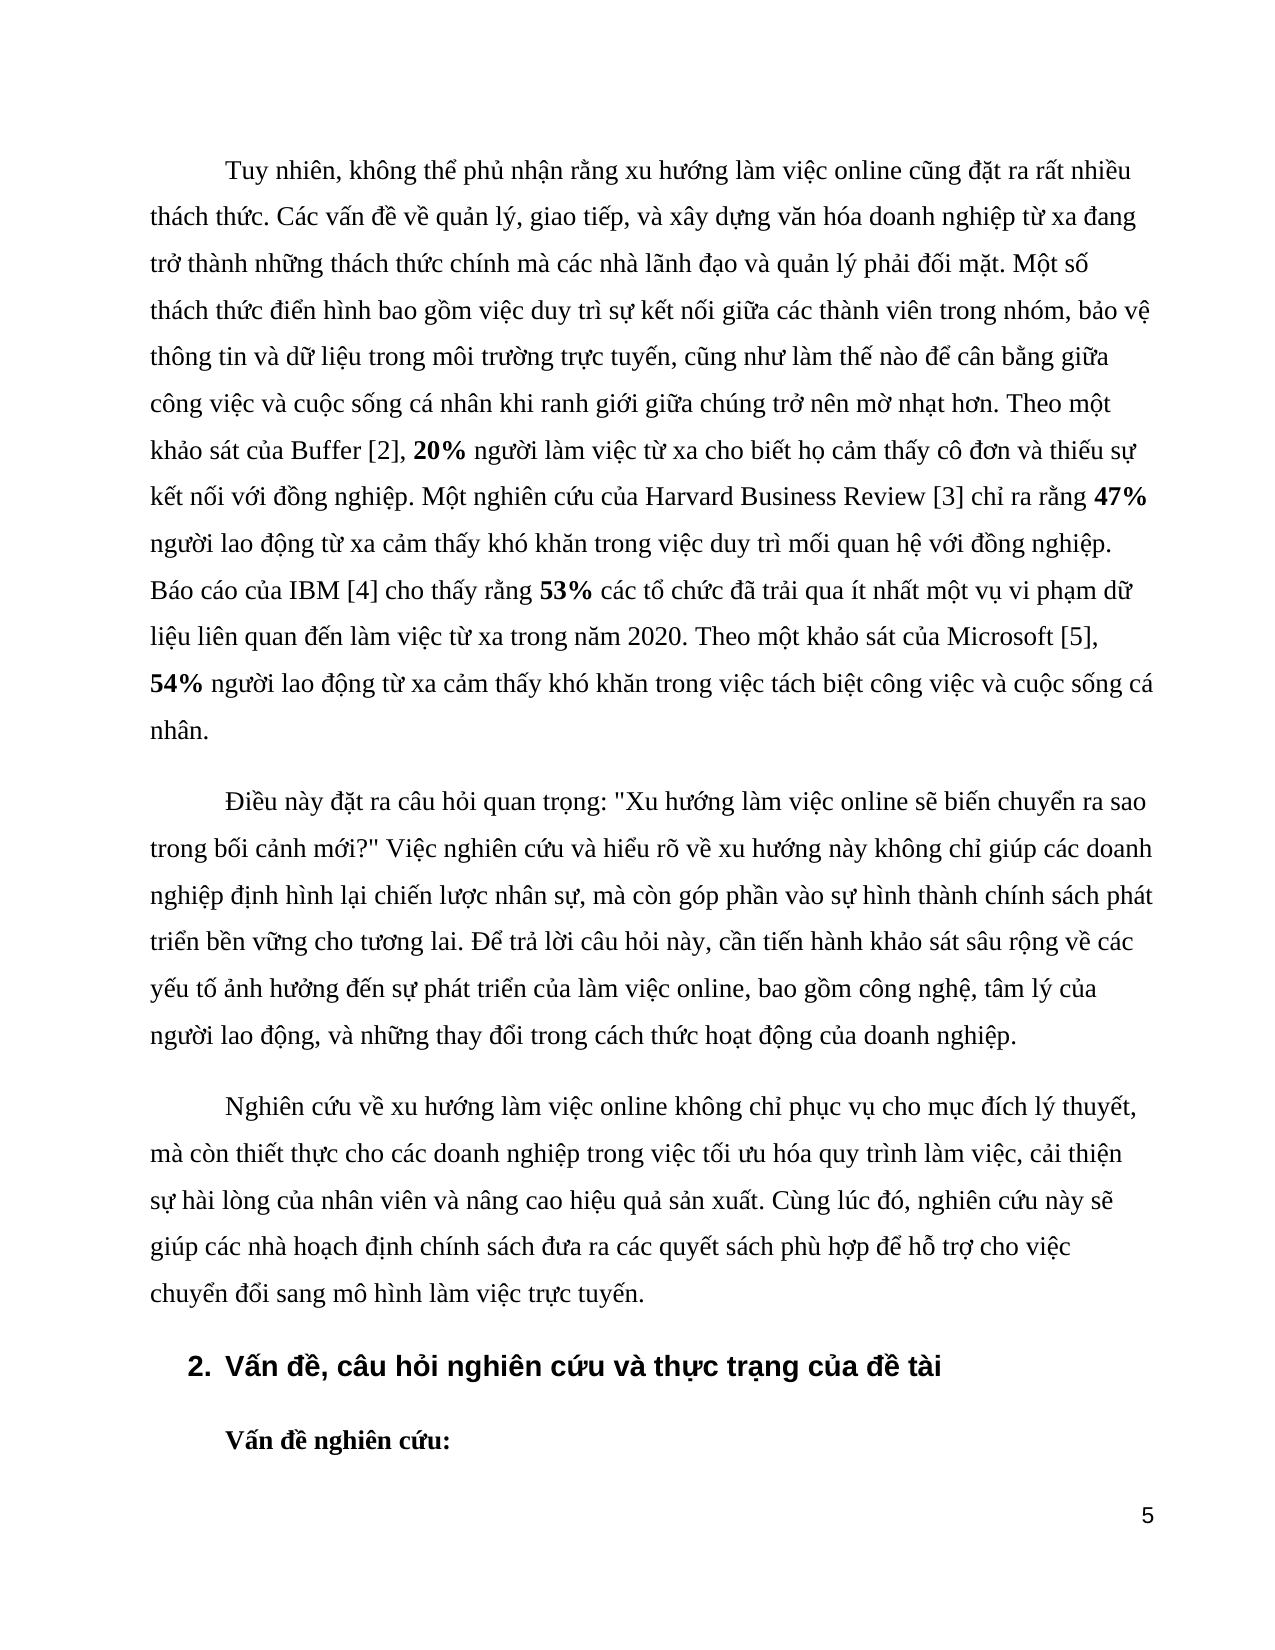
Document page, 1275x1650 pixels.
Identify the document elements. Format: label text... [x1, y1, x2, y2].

subtitle Vấn đề, câu hỏi nghiên cứu và thực trạng của đề tài [187, 1349, 1154, 1382]
text Vấn đề nghiên cứu: [150, 1424, 1154, 1455]
text Điều này đặt ra câu hỏi quan trọng: "Xu hướng làm việc online sẽ biến chuyển ra sao trong bối cảnh mới?" Việc nghiên cứu và hiểu rõ về xu hướng này không chỉ giúp các doanh nghiệp định hình lại chiến lược nhân sự, mà còn góp phần vào sự hình thành chính sách phát triển bền vững cho tương lai. Để trả lời câu hỏi này, cần tiến hành khảo sát sâu rộng về các yếu tố ảnh hưởng đến sự phát triển của làm việc online, bao gồm công nghệ, tâm lý của người lao động, và những thay đổi trong cách thức hoạt động của doanh nghiệp. [150, 785, 1154, 1050]
text Tuy nhiên, không thể phủ nhận rằng xu hướng làm việc online cũng đặt ra rất nhiều thách thức. Các vấn đề về quản lý, giao tiếp, và xây dựng văn hóa doanh nghiệp từ xa đang trở thành những thách thức chính mà các nhà lãnh đạo và quản lý phải đối mặt. Một số thách thức điển hình bao gồm việc duy trì sự kết nối giữa các thành viên trong nhóm, bảo vệ thông tin và dữ liệu trong môi trường trực tuyến, cũng như làm thế nào để cân bằng giữa công việc và cuộc sống cá nhân khi ranh giới giữa chúng trở nên mờ nhạt hơn. Theo một khảo sát của Buffer [2], 20% người làm việc từ xa cho biết họ cảm thấy cô đơn và thiếu sự kết nối với đồng nghiệp. Một nghiên cứu của Harvard Business Review [3] chỉ ra rằng 47% người lao động từ xa cảm thấy khó khăn trong việc duy trì mối quan hệ với đồng nghiệp. Báo cáo của IBM [4] cho thấy rằng 53% các tổ chức đã trải qua ít nhất một vụ vi phạm dữ liệu liên quan đến làm việc từ xa trong năm 2020. Theo một khảo sát của Microsoft [5], 54% người lao động từ xa cảm thấy khó khăn trong việc tách biệt công việc và cuộc sống cá nhân. [150, 154, 1154, 745]
text Nghiên cứu về xu hướng làm việc online không chỉ phục vụ cho mục đích lý thuyết, mà còn thiết thực cho các doanh nghiệp trong việc tối ưu hóa quy trình làm việc, cải thiện sự hài lòng của nhân viên và nâng cao hiệu quả sản xuất. Cùng lúc đó, nghiên cứu này sẽ giúp các nhà hoạch định chính sách đưa ra các quyết sách phù hợp để hỗ trợ cho việc chuyển đổi sang mô hình làm việc trực tuyến. [150, 1090, 1154, 1308]
